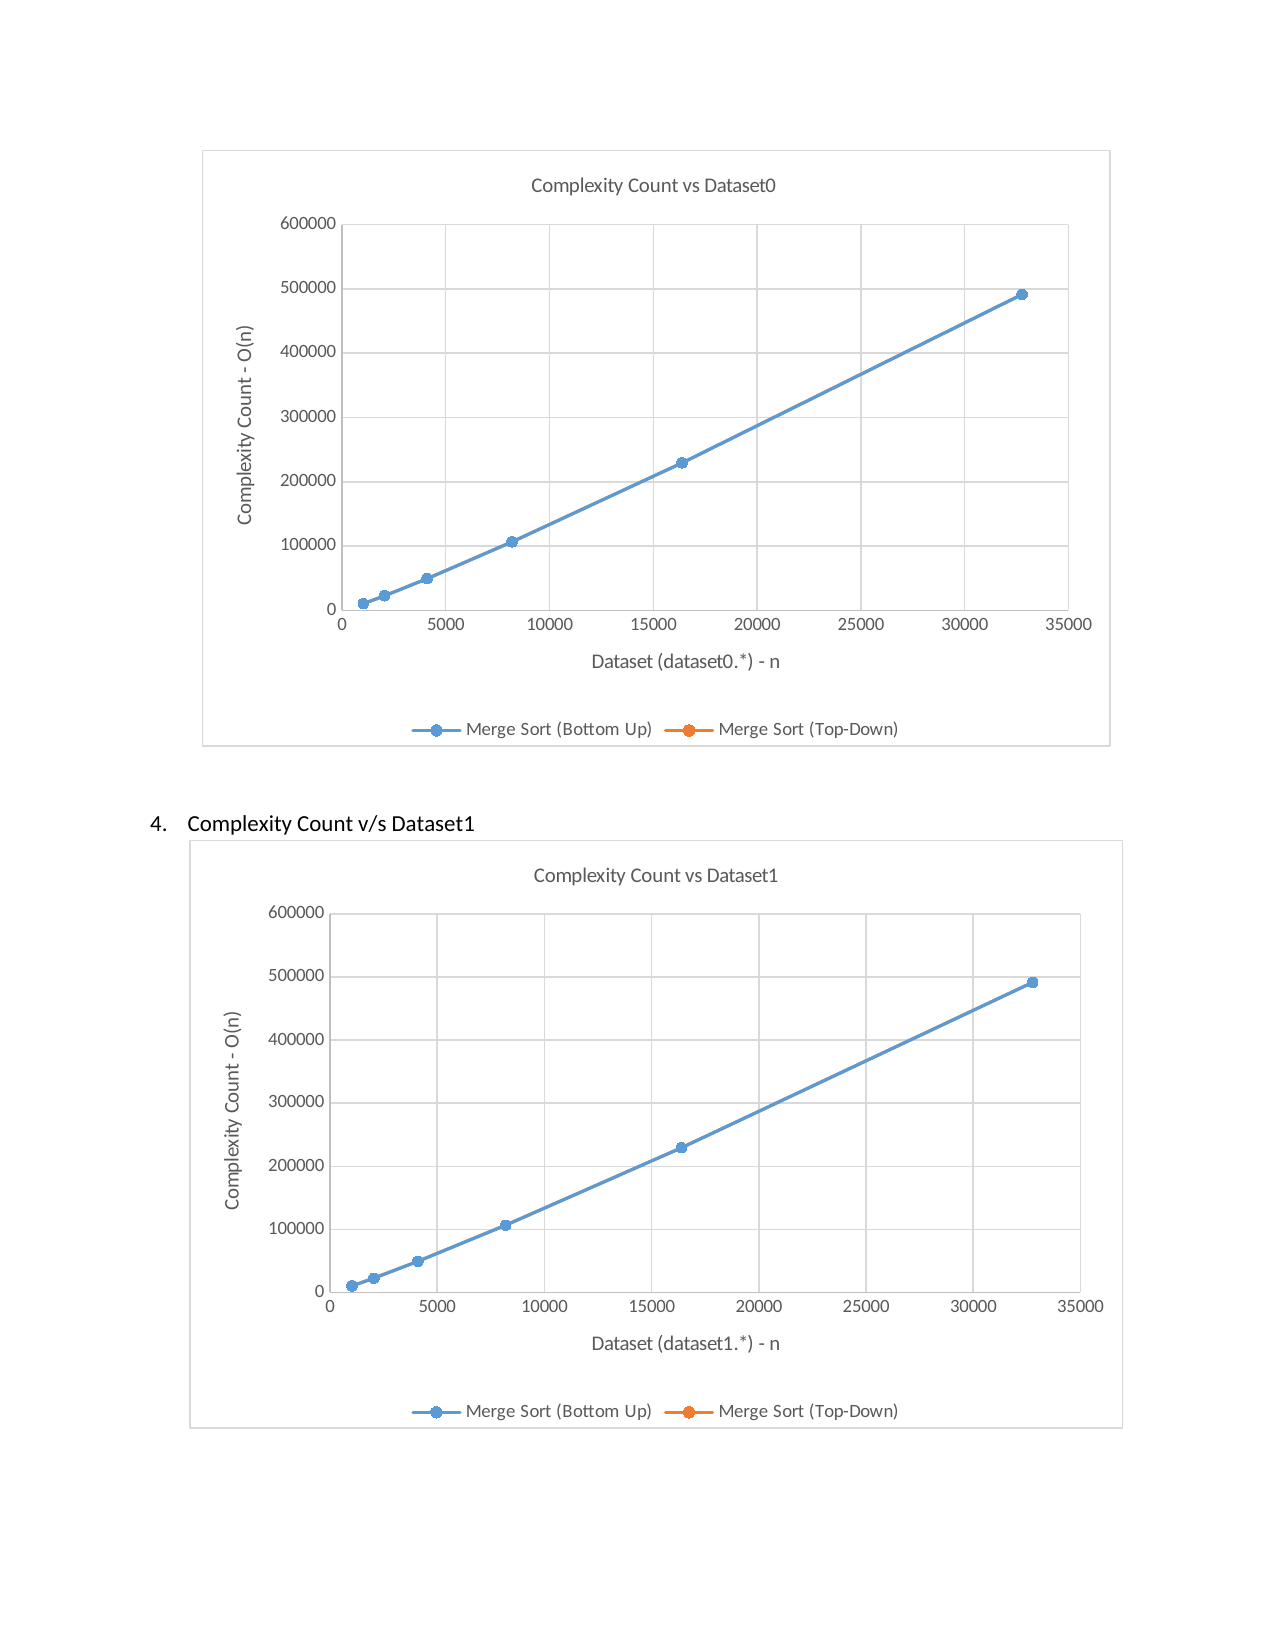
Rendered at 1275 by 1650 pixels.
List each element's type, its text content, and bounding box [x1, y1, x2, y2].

list Complexity Count v/s Dataset1 [150, 809, 1125, 837]
